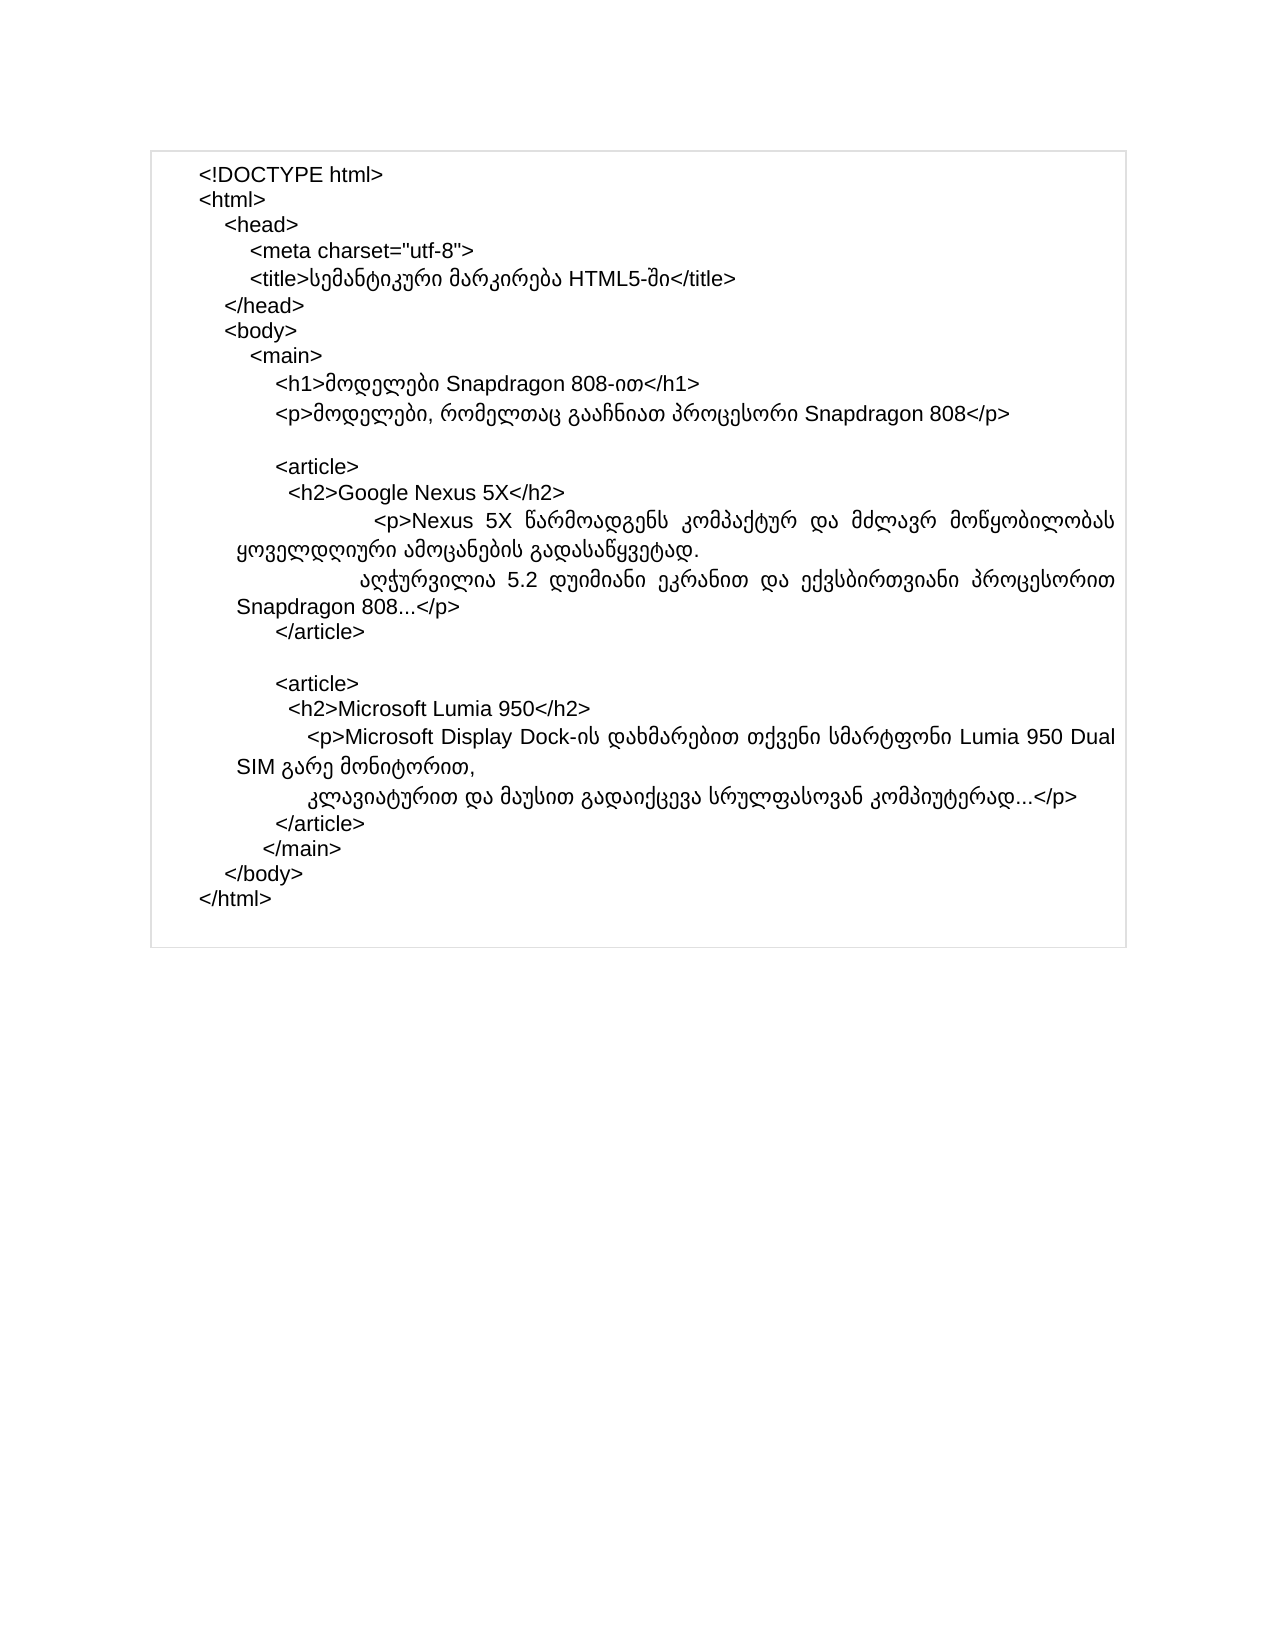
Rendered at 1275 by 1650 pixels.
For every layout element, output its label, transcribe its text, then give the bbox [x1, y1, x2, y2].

table_header <!DOCTYPE html> <html> <head> <meta charset="utf-8"> <title>სემანტიკური მარკირება HTML5-ში</title> </head> <body> <main> <h1>მოდელები Snapdragon 808-ით</h1> <p>მოდელები, რომელთაც გააჩნიათ პროცესორი Snapdragon 808</p> <article> <h2>Google Nexus 5X</h2> <p>Nexus 5X წარმოადგენს კომპაქტურ და მძლავრ მოწყობილობას ყოველდღიური ამოცანების გადასაწყვეტად. აღჭურვილია 5.2 დუიმიანი ეკრანით და ექვსბირთვიანი პროცესორით Snapdragon 808...</p> </article> <article> <h2>Microsoft Lumia 950</h2> <p>Microsoft Display Dock-ის დახმარებით თქვენი სმარტფონი Lumia 950 Dual SIM გარე მონიტორით, კლავიატურით და მაუსით გადაიქცევა სრულფასოვან კომპიუტერად...</p> </article> </main> </body> </html> [152, 152, 1125, 947]
